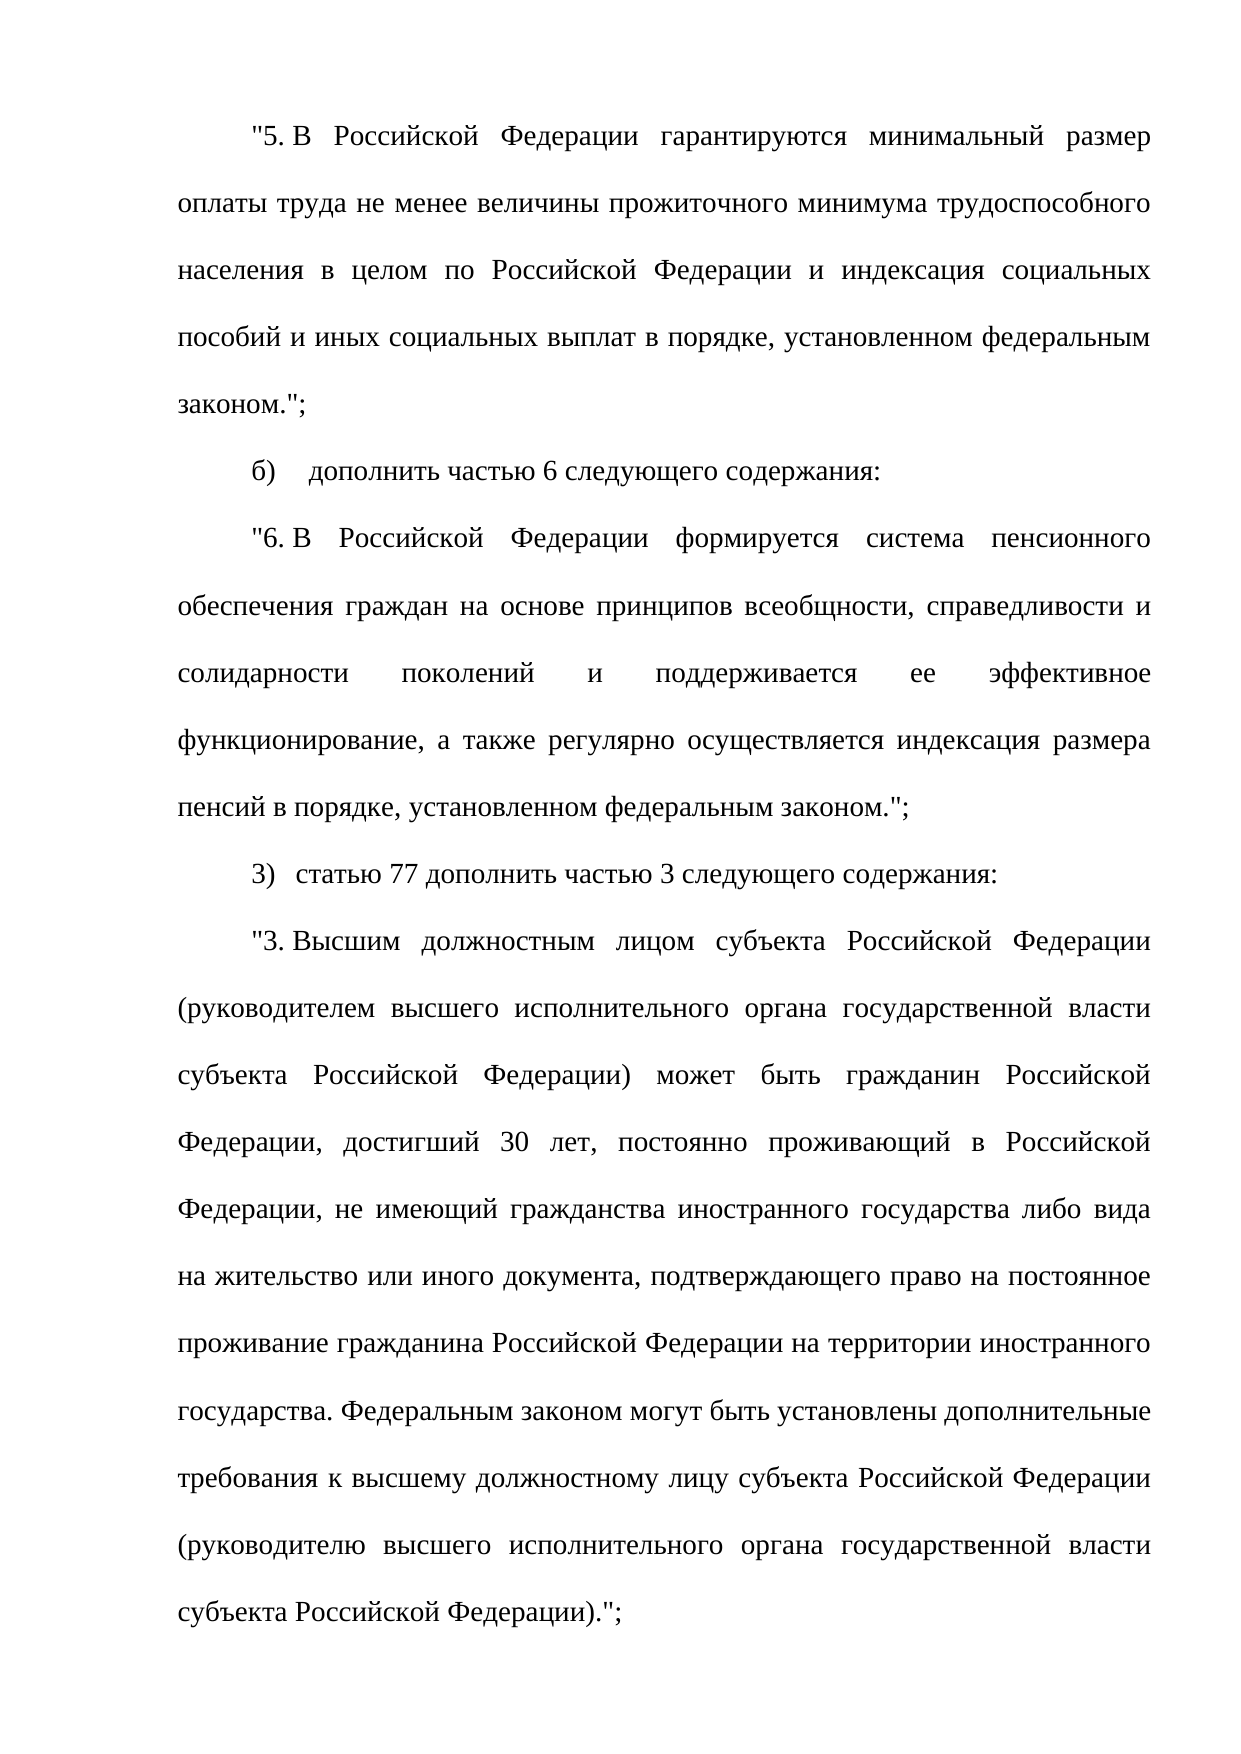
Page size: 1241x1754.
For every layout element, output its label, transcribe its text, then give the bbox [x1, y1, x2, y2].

text "5. В Российской Федерации гарантируются минимальный размер оплаты труда не менее величины прожиточного минимума трудоспособного населения в целом по Российской Федерации и индексация социальных пособий и иных социальных выплат в порядке, установленном федеральным законом."; [177, 118, 1152, 420]
text б) дополнить частью 6 следующего содержания: [177, 453, 1152, 487]
text "3. Высшим должностным лицом субъекта Российской Федерации (руководителем высшего исполнительного органа государственной власти субъекта Российской Федерации) может быть гражданин Российской Федерации, достигший 30 лет, постоянно проживающий в Российской Федерации, не имеющий гражданства иностранного государства либо вида на жительство или иного документа, подтверждающего право на постоянное проживание гражданина Российской Федерации на территории иностранного государства. Федеральным законом могут быть установлены дополнительные требования к высшему должностному лицу субъекта Российской Федерации (руководителю высшего исполнительного органа государственной власти субъекта Российской Федерации)."; [177, 923, 1152, 1627]
list статью 77 дополнить частью 3 следующего содержания: [177, 856, 1152, 889]
text "6. В Российской Федерации формируется система пенсионного обеспечения граждан на основе принципов всеобщности, справедливости и солидарности поколений и поддерживается ее эффективное функционирование, а также регулярно осуществляется индексация размера пенсий в порядке, установленном федеральным законом."; [177, 521, 1152, 822]
